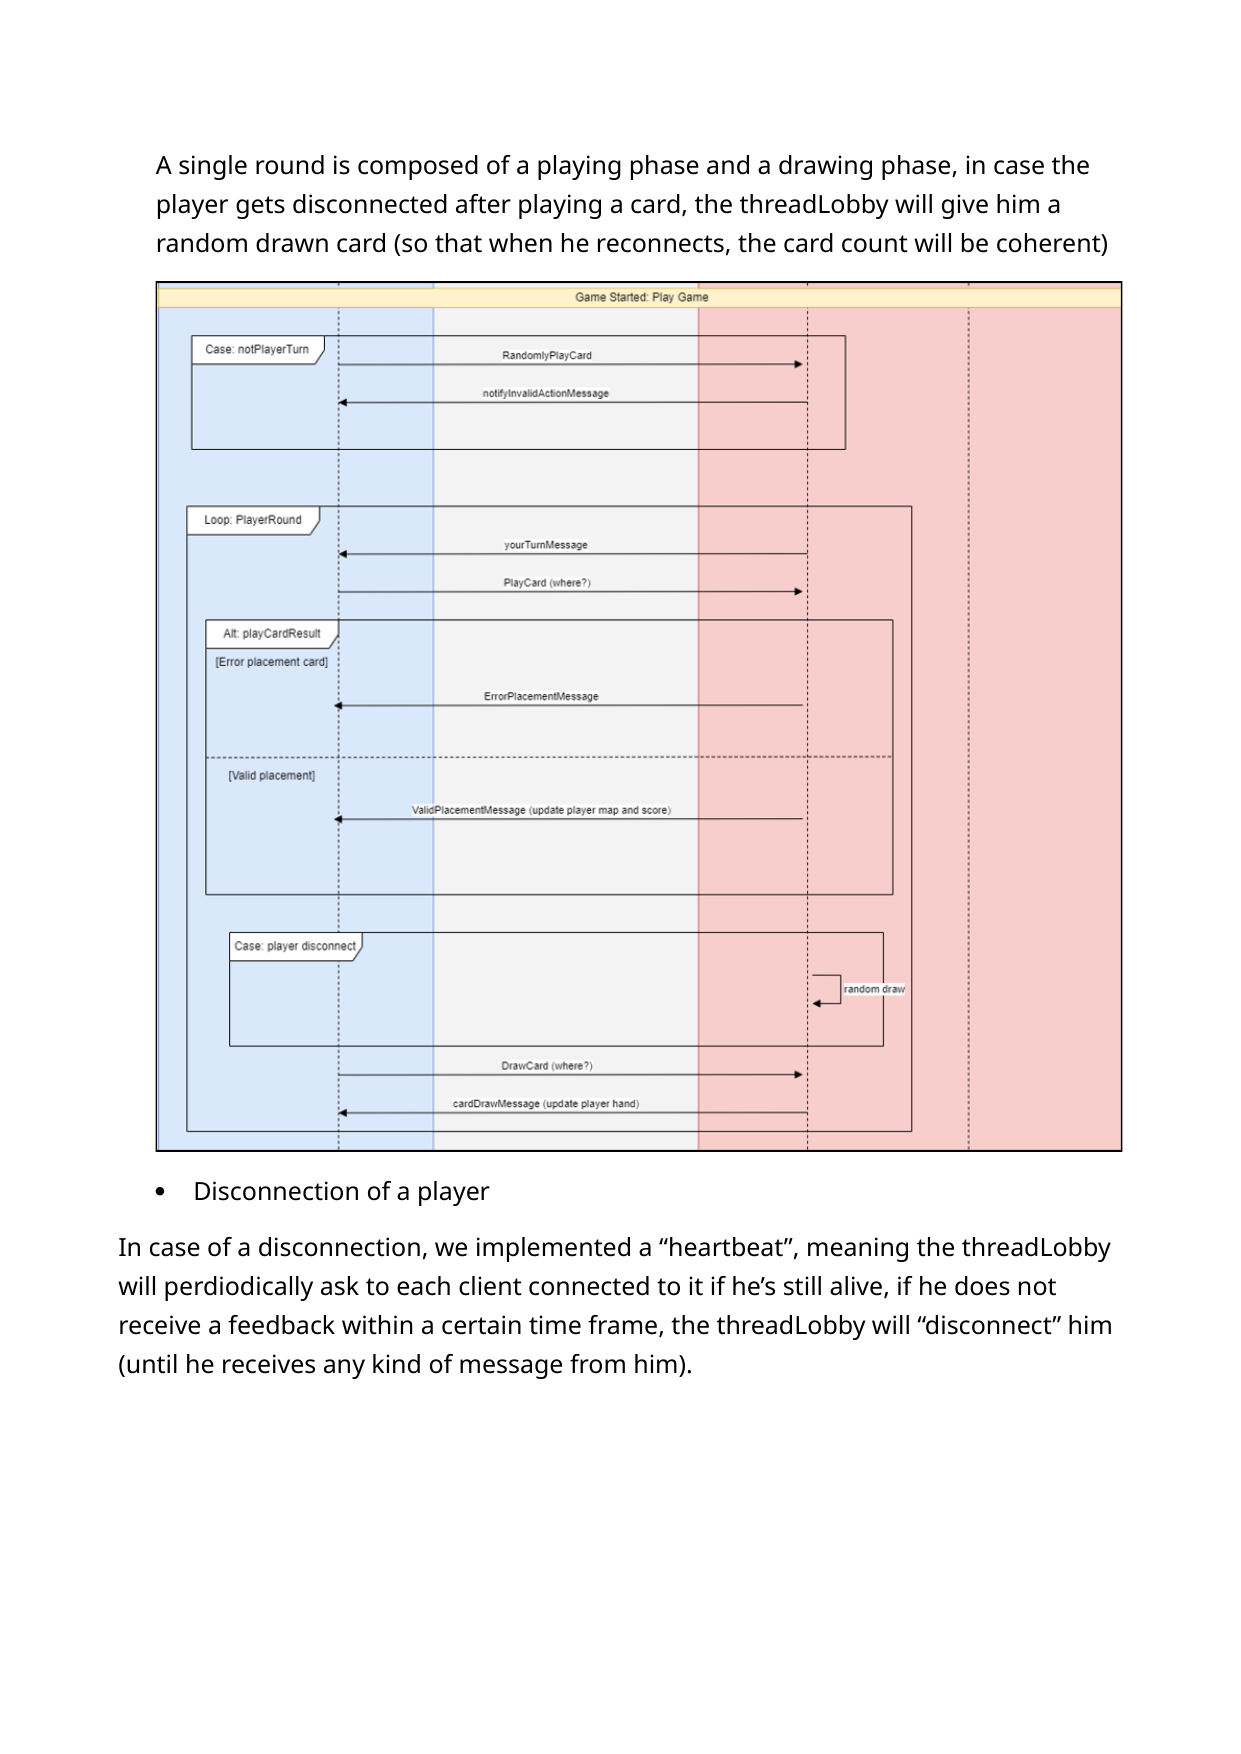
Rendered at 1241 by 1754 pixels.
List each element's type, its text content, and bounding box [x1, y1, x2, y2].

list Disconnection of a player [156, 1173, 1122, 1207]
text A single round is composed of a playing phase and a drawing phase, in case the player gets disconnected after playing a card, the threadLobby will give him a random drawn card (so that when he reconnects, the card count will be coherent) [156, 148, 1122, 260]
text In case of a disconnection, we implemented a “heartbeat”, meaning the threadLobby will perdiodically ask to each client connected to it if he’s still alive, if he does not receive a feedback within a certain time frame, the threadLobby will “disconnect” him (until he receives any kind of message from him). [118, 1229, 1122, 1381]
picture [155, 281, 1123, 1152]
